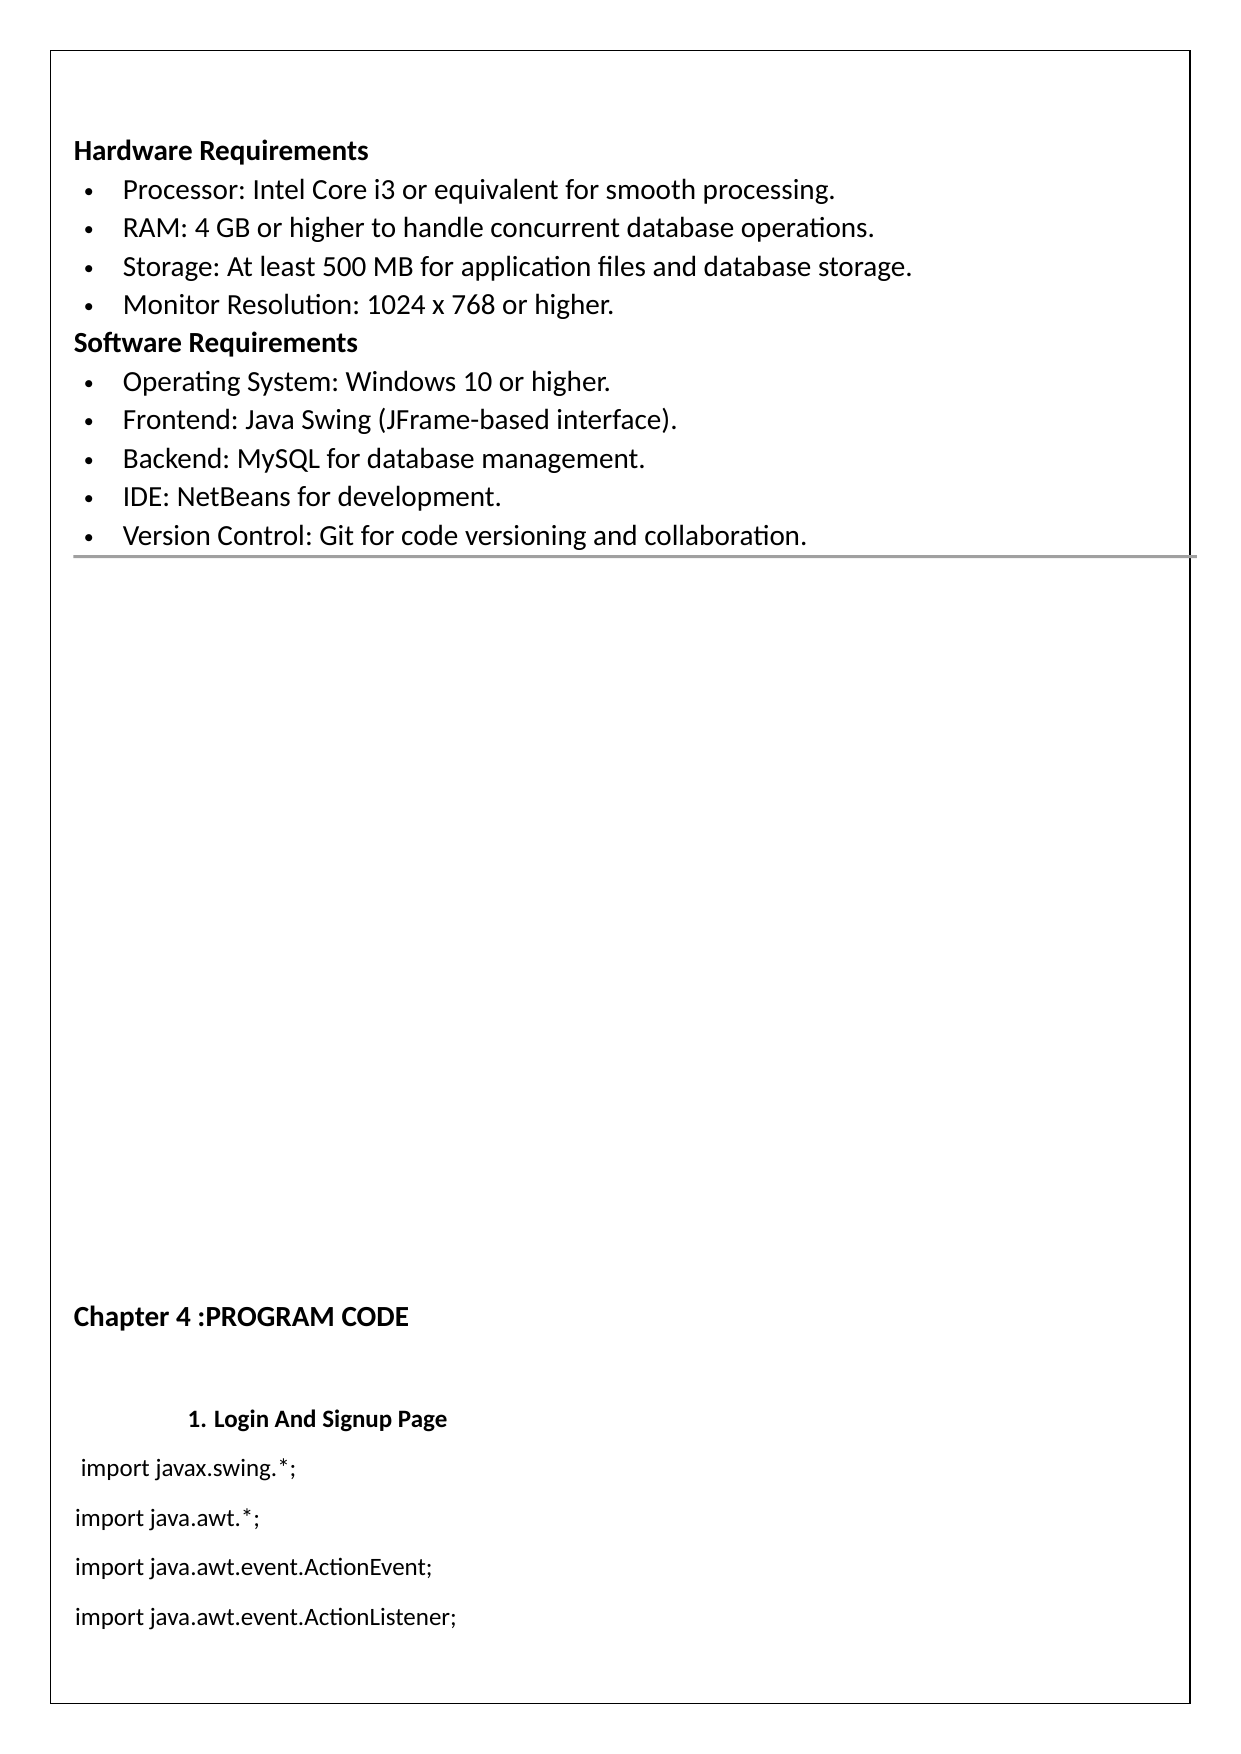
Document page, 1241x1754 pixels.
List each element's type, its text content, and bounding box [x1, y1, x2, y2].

text import java.awt.event.ActionListener; [75, 1601, 1171, 1632]
subtitle Backend: MySQL for database management. [85, 440, 1171, 475]
subtitle Operating System: Windows 10 or higher. [85, 363, 1171, 398]
subtitle IDE: NetBeans for development. [85, 478, 1171, 514]
subtitle Frontend: Java Swing (JFrame-based interface). [85, 401, 1171, 437]
subtitle 1. Login And Signup Page [187, 1403, 1171, 1433]
text import java.awt.*; [75, 1502, 1171, 1533]
subtitle Storage: At least 500 MB for application files and database storage. [85, 248, 1171, 283]
subtitle Processor: Intel Core i3 or equivalent for smooth processing. [85, 171, 1171, 206]
subtitle RAM: 4 GB or higher to handle concurrent database operations. [85, 209, 1171, 245]
subtitle Monitor Resolution: 1024 x 768 or higher. [85, 286, 1171, 322]
subtitle Software Requirements [73, 324, 1171, 360]
subtitle Version Control: Git for code versioning and collaboration. [85, 517, 1171, 552]
subtitle Chapter 4 :PROGRAM CODE [73, 1298, 1171, 1334]
subtitle Hardware Requirements [73, 132, 1171, 168]
text import javax.swing.*; [75, 1453, 1171, 1483]
text import java.awt.event.ActionEvent; [75, 1552, 1171, 1582]
